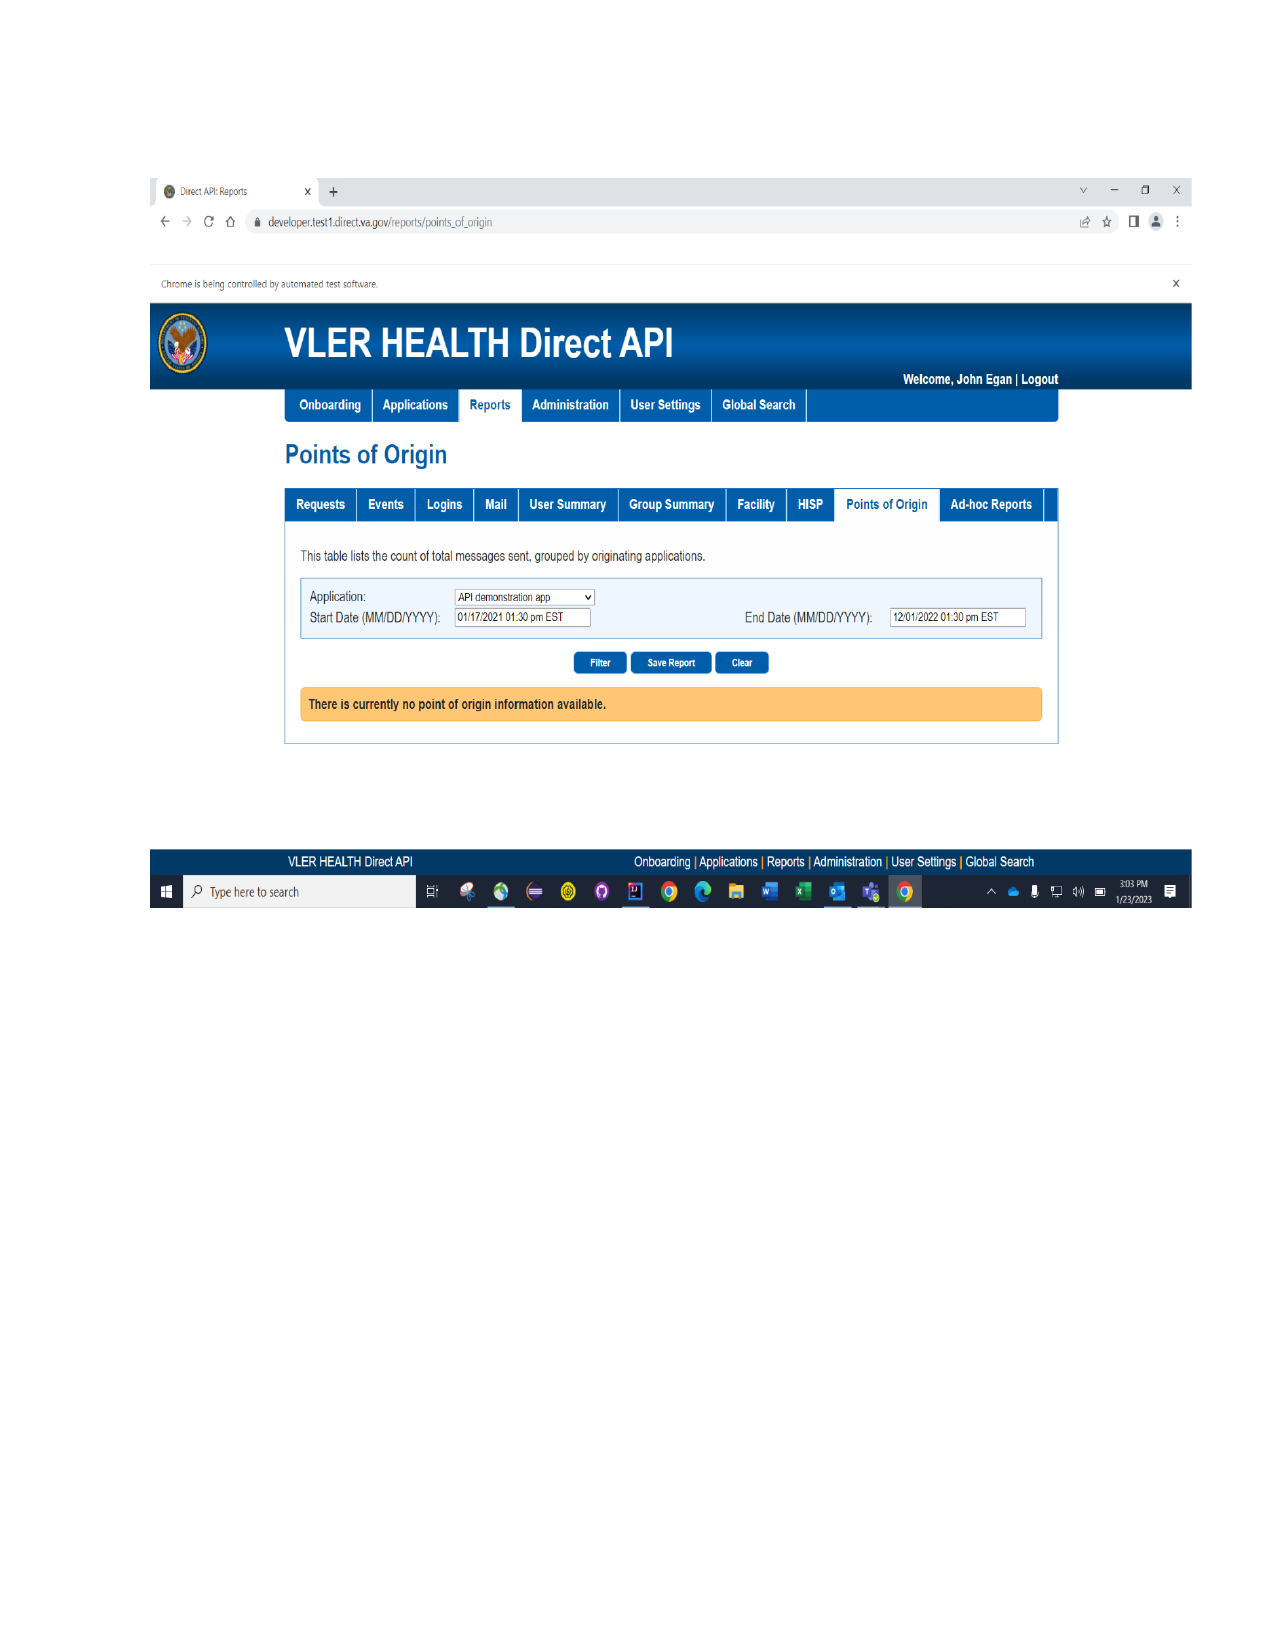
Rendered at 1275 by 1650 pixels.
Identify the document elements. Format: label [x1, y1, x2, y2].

picture [150, 178, 1192, 908]
